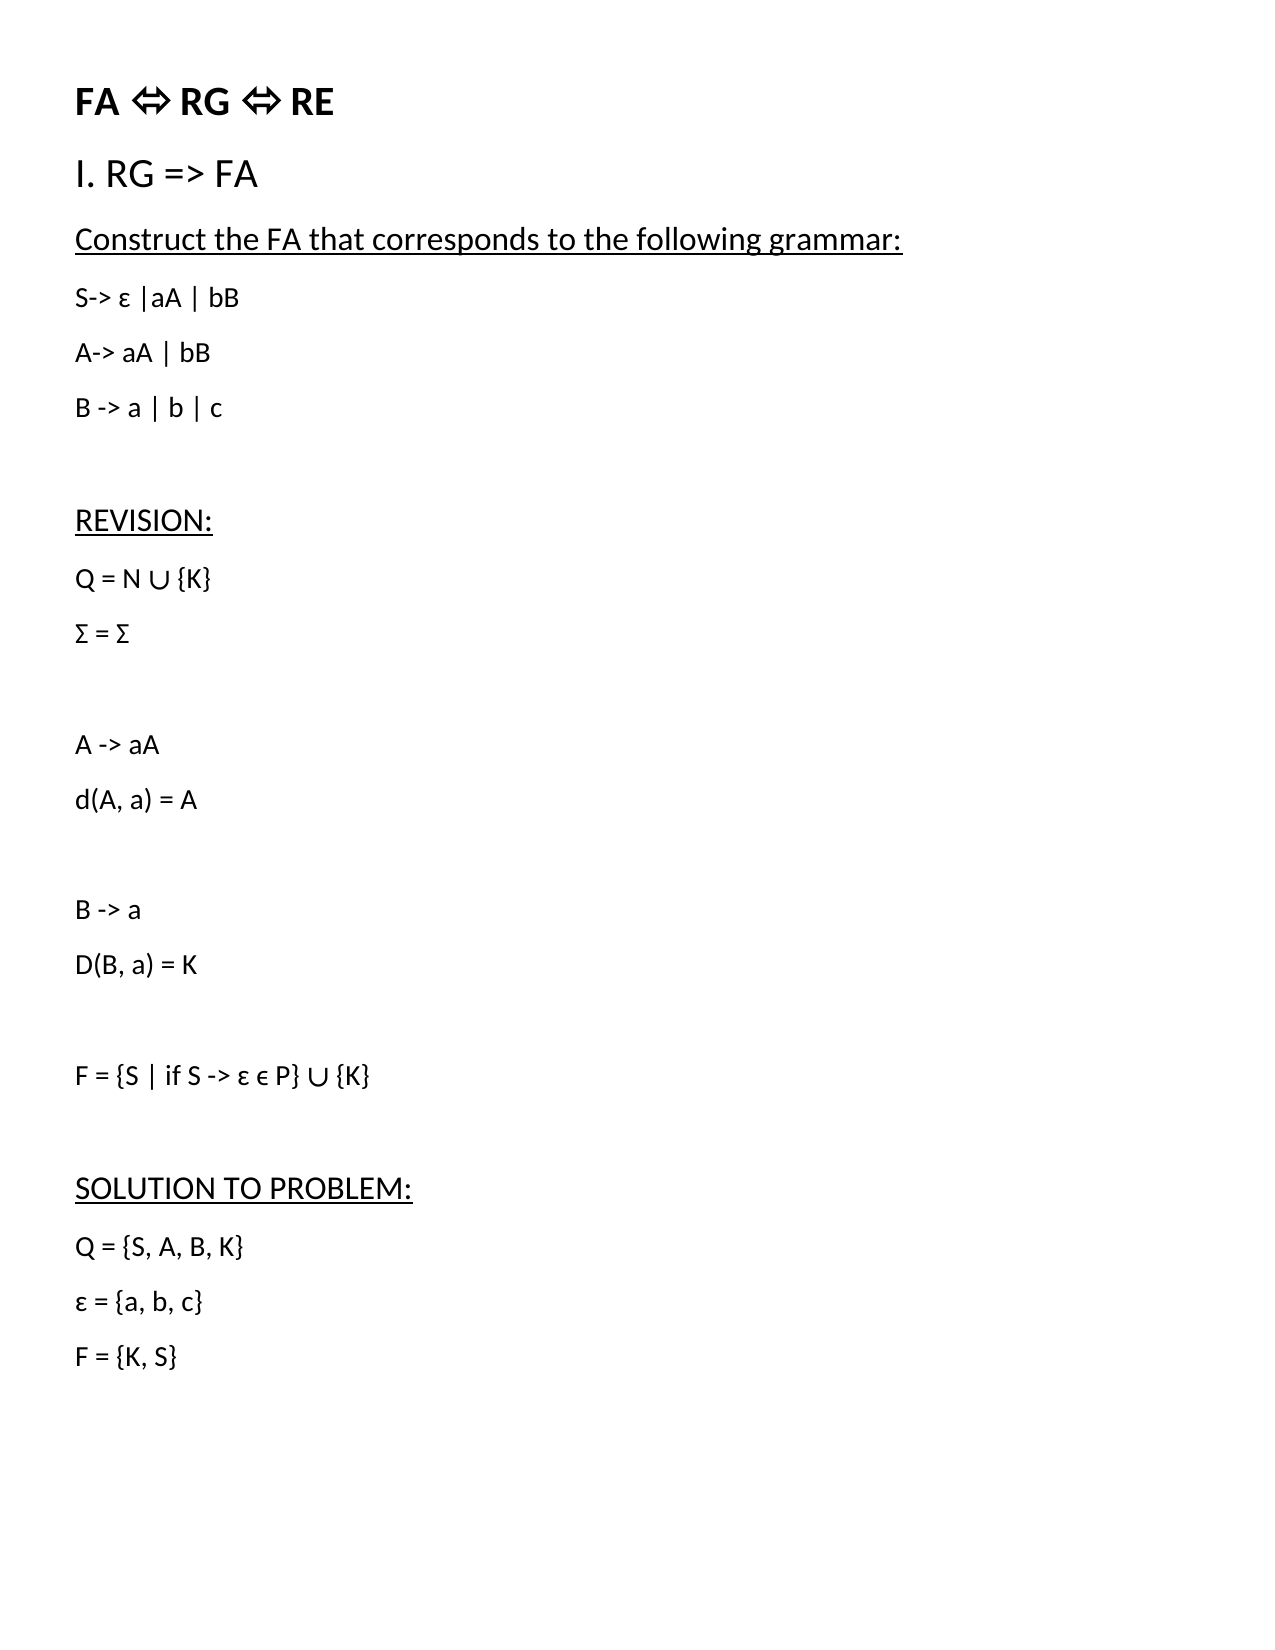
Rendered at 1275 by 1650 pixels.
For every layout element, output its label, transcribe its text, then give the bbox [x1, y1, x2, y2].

text A-> aA | bB [75, 334, 1200, 369]
text B -> a [75, 891, 1200, 927]
text B -> a | b | c [75, 389, 1200, 424]
text Q = {S, A, B, K} [75, 1228, 1200, 1263]
text Σ = Σ [75, 616, 1200, 651]
text A -> aA [75, 726, 1200, 761]
text d(A, a) = A [75, 781, 1200, 816]
text Q = N ∪ {K} [75, 560, 1200, 596]
text ɛ = {a, b, c} [75, 1283, 1200, 1318]
text D(B, a) = K [75, 946, 1200, 982]
text S-> ɛ |aA | bB [75, 279, 1200, 314]
text REVISION: [75, 499, 1200, 540]
text F = {S | if S -> ɛ ϵ P} ∪ {K} [75, 1056, 1200, 1093]
text FA RG RE [75, 75, 1200, 126]
text F = {K, S} [75, 1338, 1200, 1374]
text I. RG => FA [75, 147, 1200, 197]
text SOLUTION TO PROBLEM: [75, 1167, 1200, 1208]
text Construct the FA that corresponds to the following grammar: [75, 218, 1200, 259]
